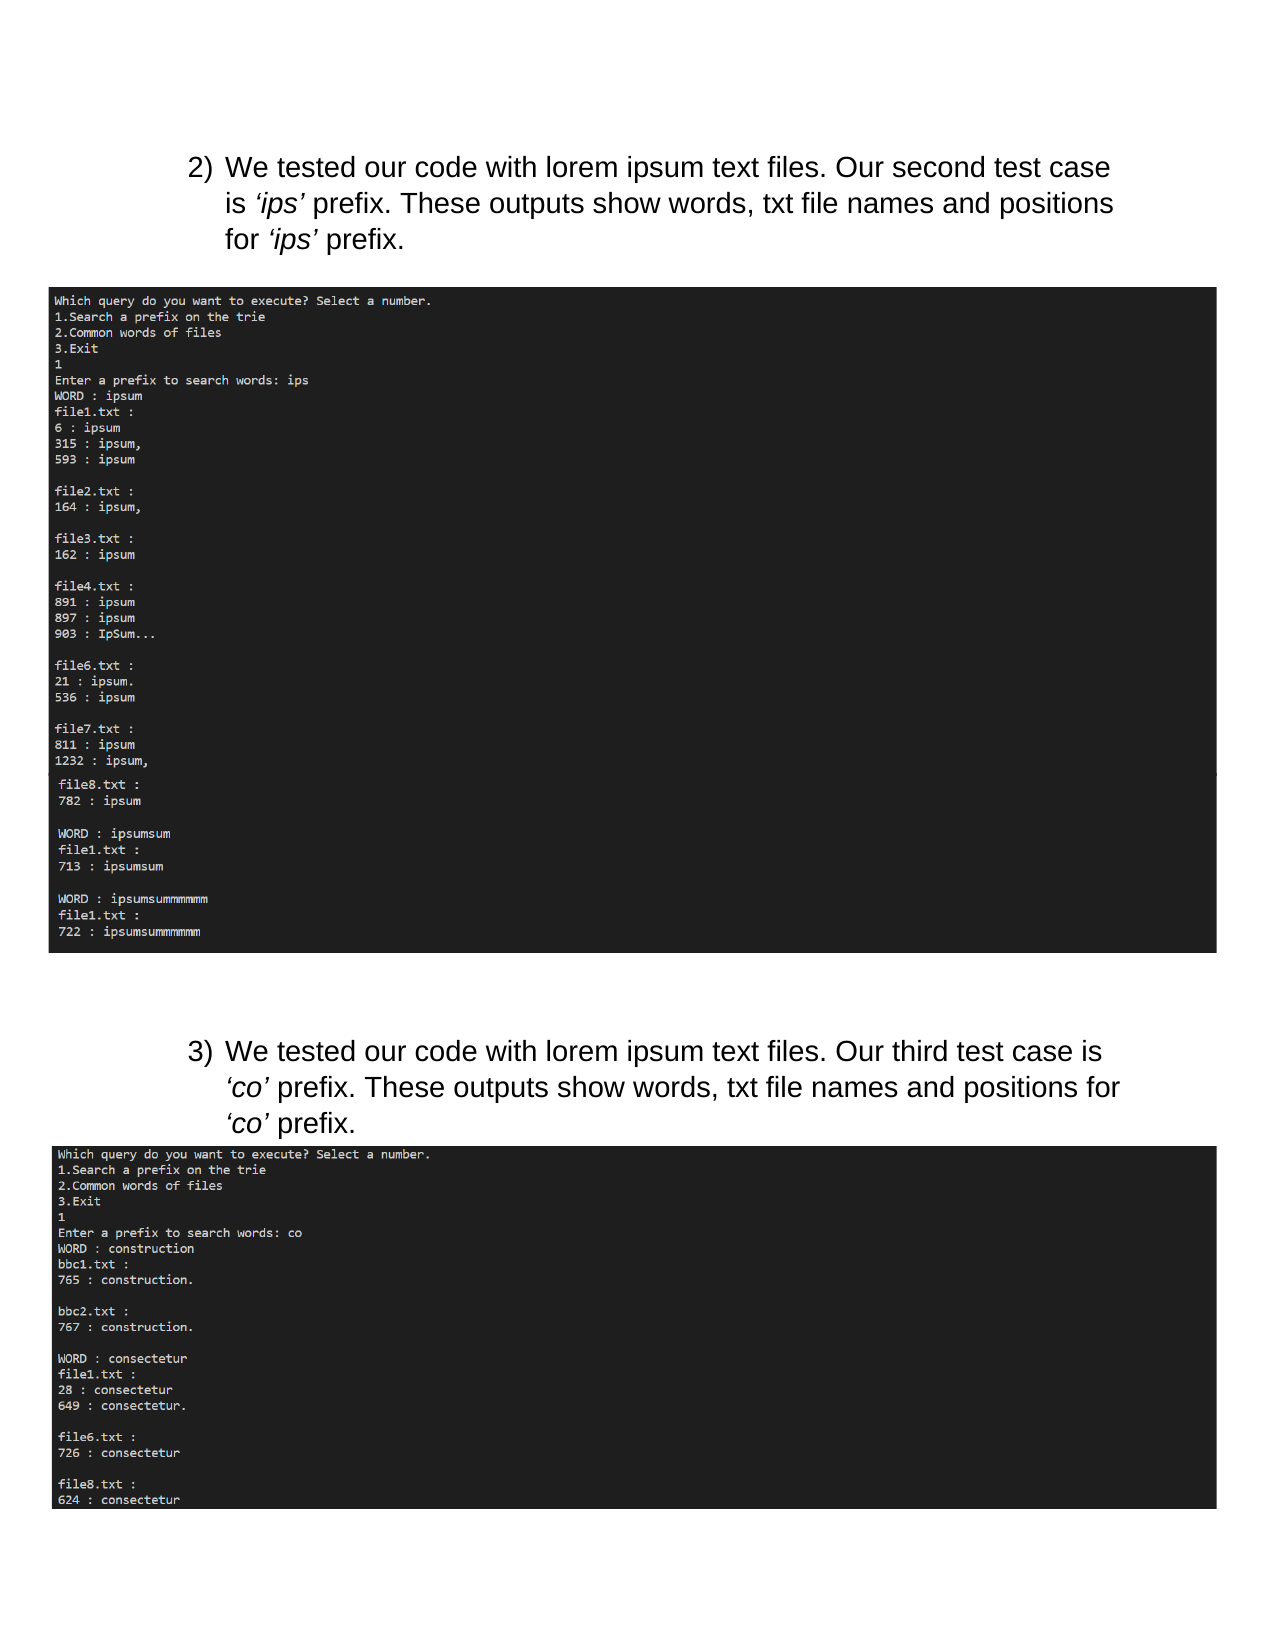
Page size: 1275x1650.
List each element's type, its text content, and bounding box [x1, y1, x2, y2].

picture [47, 287, 1217, 952]
picture [51, 1146, 1216, 1509]
list We tested our code with lorem ipsum text files. Our second test case is ‘ips’ prefix. These outputs show words, txt file names and positions for ‘ips’ prefix. [187, 150, 1125, 256]
list We tested our code with lorem ipsum text files. Our third test case is ‘co’ prefix. These outputs show words, txt file names and positions for ‘co’ prefix. [187, 1033, 1125, 1139]
